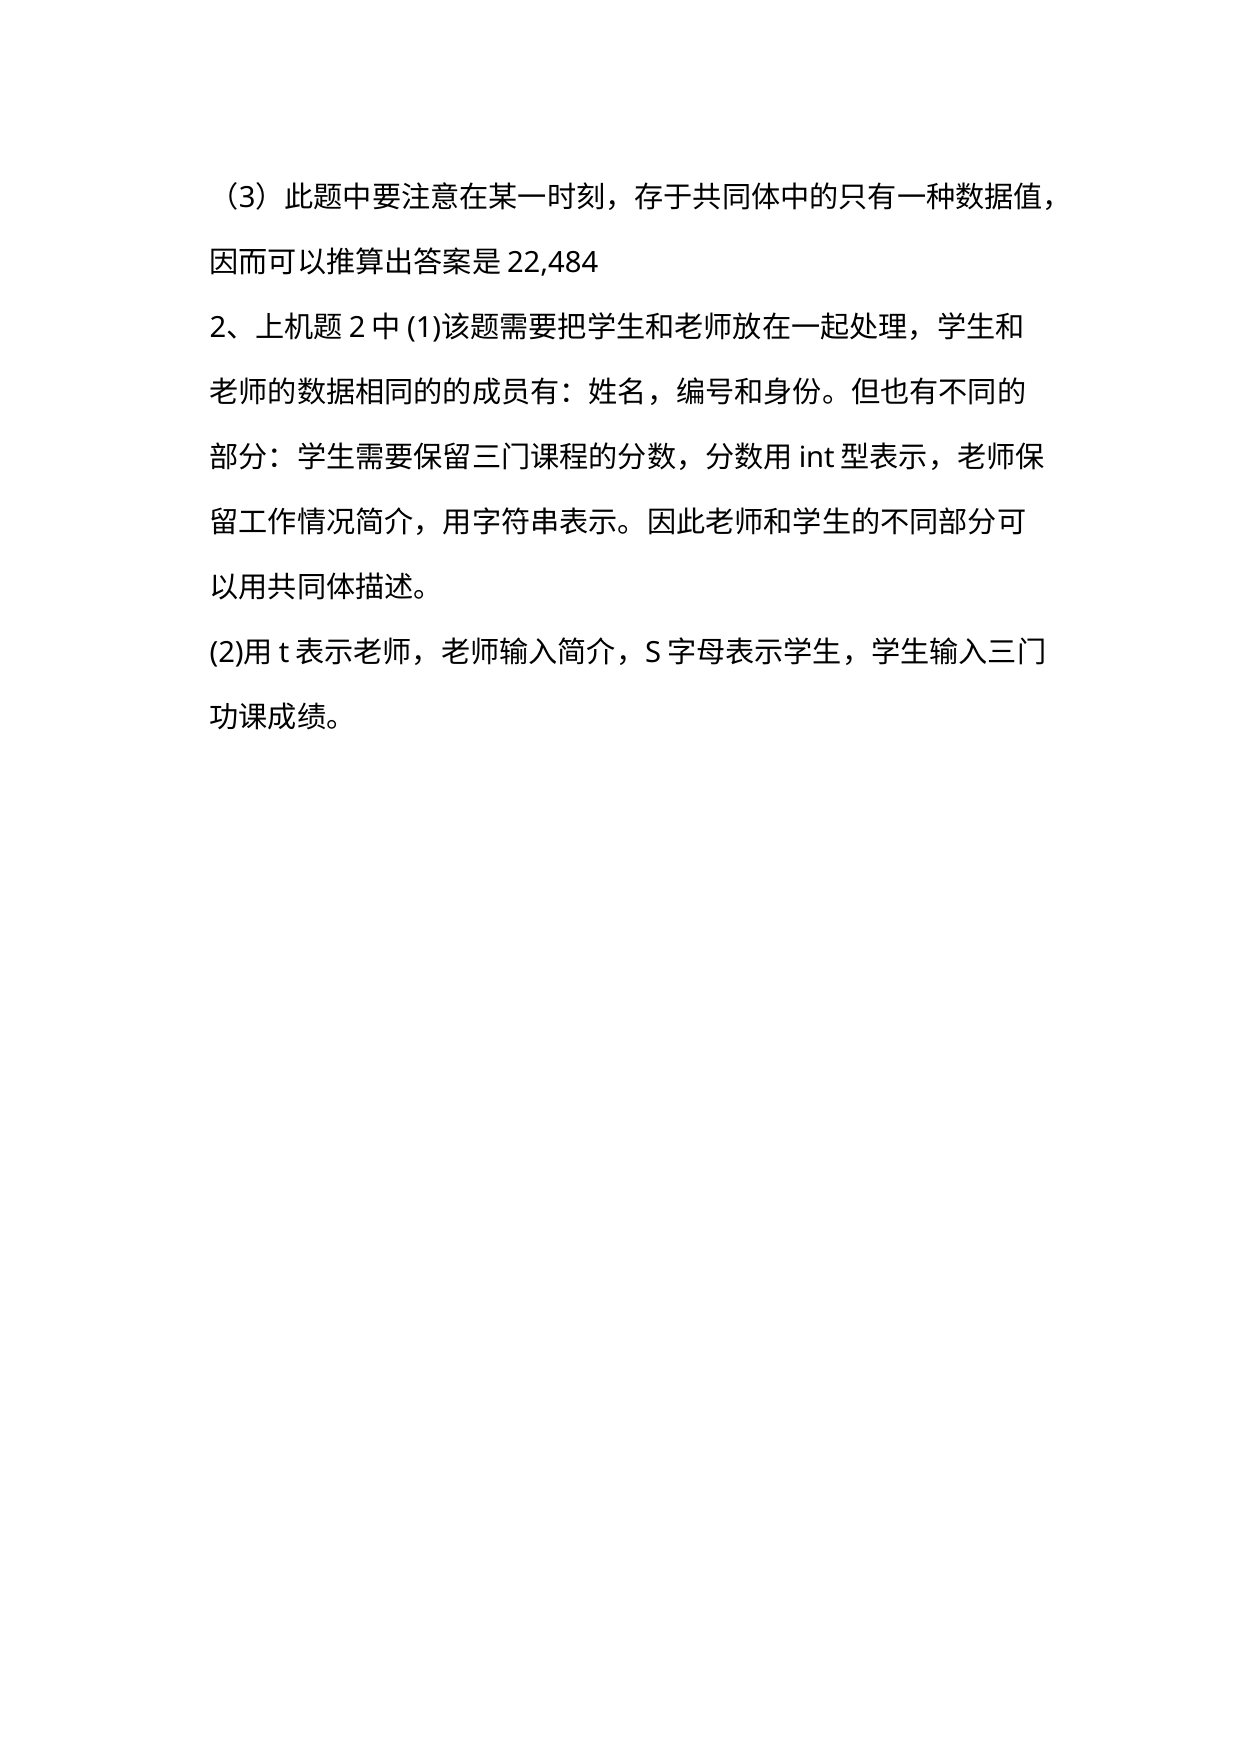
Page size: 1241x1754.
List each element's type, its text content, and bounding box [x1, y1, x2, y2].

list 2、上机题2中 (1)该题需要把学生和老师放在一起处理，学生和老师的数据相同的的成员有：姓名，编号和身份。但也有不同的部分：学生需要保留三门课程的分数，分数用int型表示，老师保留工作情况简介，用字符串表示。因此老师和学生的不同部分可以用共同体描述。 [209, 292, 1053, 617]
list （3）此题中要注意在某一时刻，存于共同体中的只有一种数据值，因而可以推算出答案是22,484 [209, 162, 1053, 292]
list (2)用t表示老师，老师输入简介，S字母表示学生，学生输入三门功课成绩。 [209, 617, 1053, 747]
